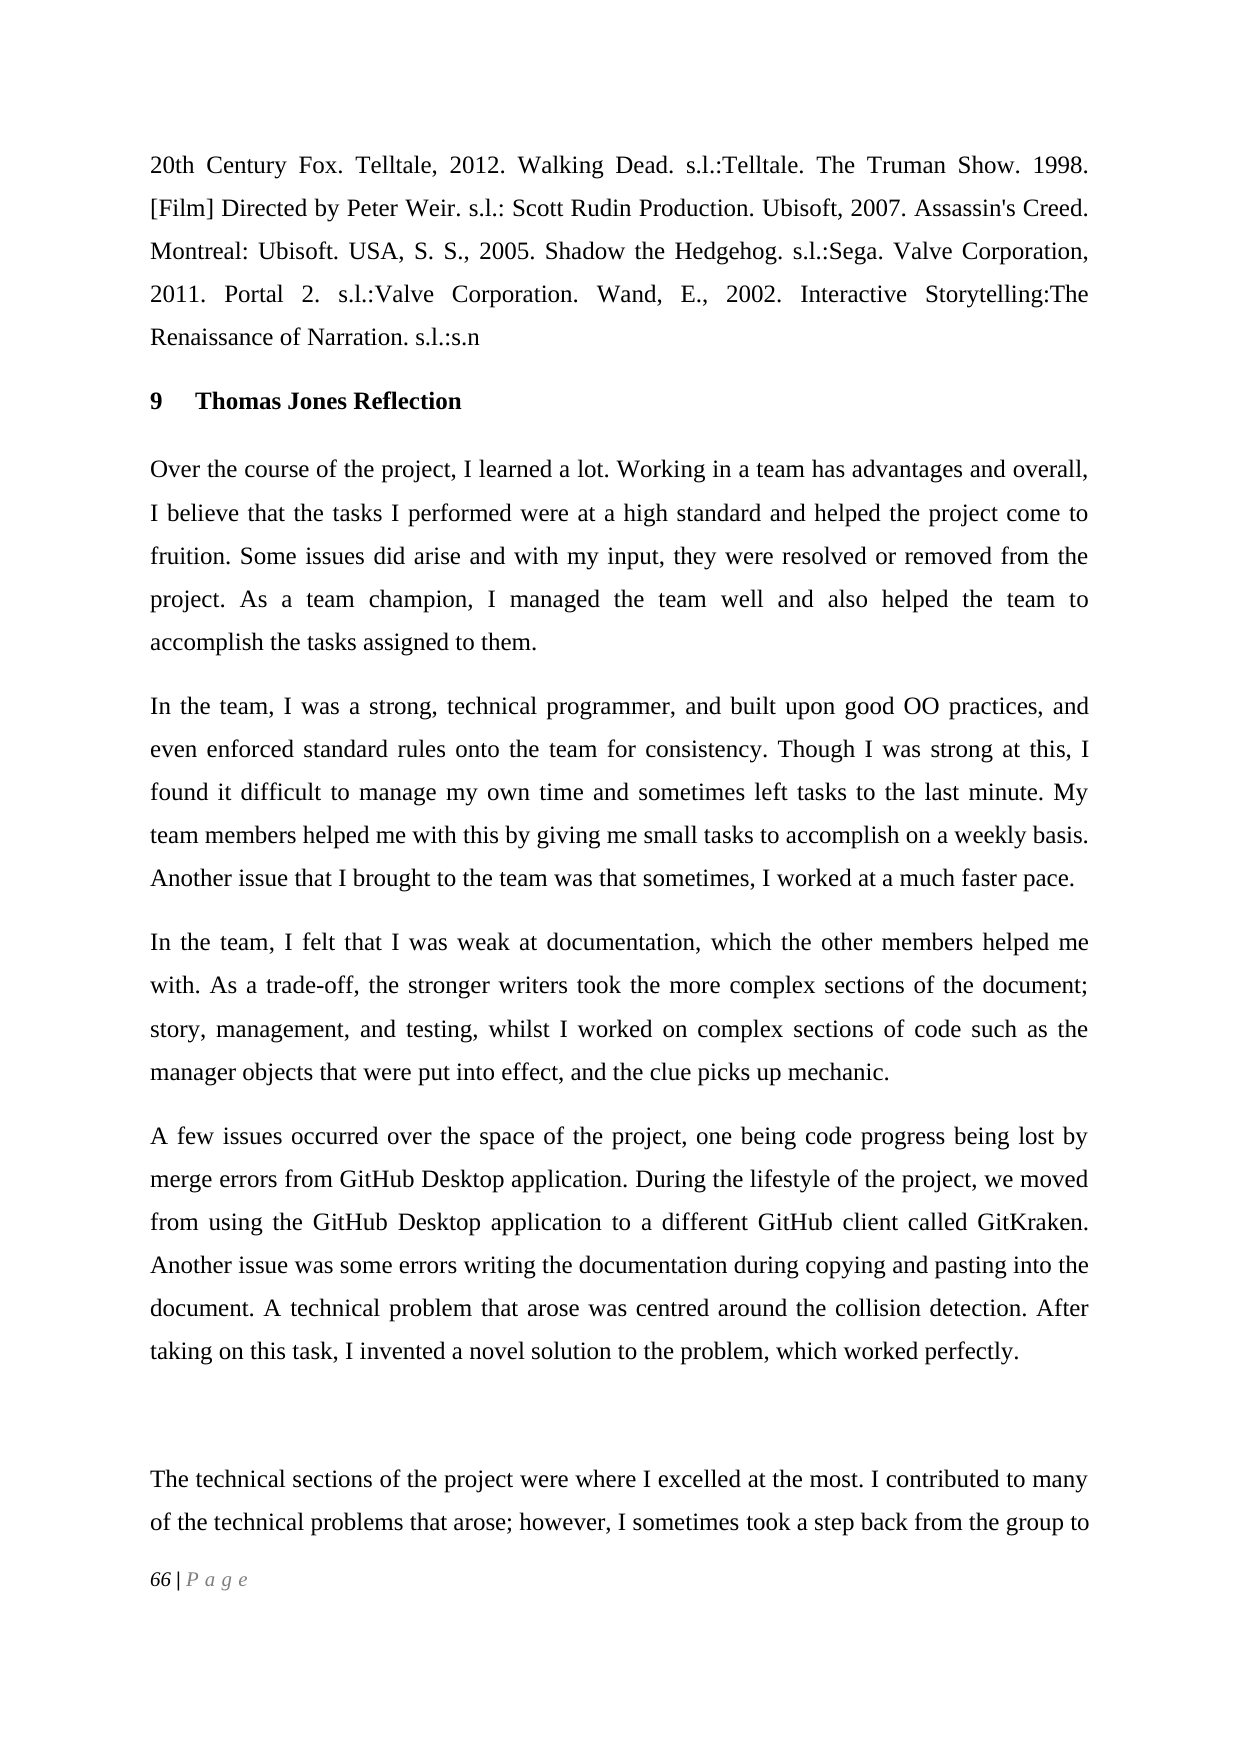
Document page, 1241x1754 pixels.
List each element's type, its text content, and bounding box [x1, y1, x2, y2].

subtitle Thomas Jones Reflection [150, 386, 1090, 415]
text A few issues occurred over the space of the project, one being code progress being lost by merge errors from GitHub Desktop application. During the lifestyle of the project, we moved from using the GitHub Desktop application to a different GitHub client called GitKraken. Another issue was some errors writing the documentation during copying and pasting into the document. A technical problem that arose was centred around the collision detection. After taking on this task, I invented a novel solution to the problem, which worked perfectly. [150, 1121, 1090, 1365]
text Over the course of the project, I learned a lot. Working in a team has advantages and overall, I believe that the tasks I performed were at a high standard and helped the project come to fruition. Some issues did arise and with my input, they were resolved or removed from the project. As a team champion, I managed the team well and also helped the team to accomplish the tasks assigned to them. [150, 454, 1090, 656]
text In the team, I felt that I was weak at documentation, which the other members helped me with. As a trade-off, the stronger writers took the more complex sections of the document; story, management, and testing, whilst I worked on complex sections of code such as the manager objects that were put into effect, and the clue picks up mechanic. [150, 927, 1090, 1086]
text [150, 150, 1090, 351]
text In the team, I was a strong, technical programmer, and built upon good OO practices, and even enforced standard rules onto the team for consistency. Though I was strong at this, I found it difficult to manage my own time and sometimes left tasks to the last minute. My team members helped me with this by giving me small tasks to accomplish on a weekly basis. Another issue that I brought to the team was that sometimes, I worked at a much faster pace. [150, 691, 1090, 892]
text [150, 1464, 1090, 1536]
